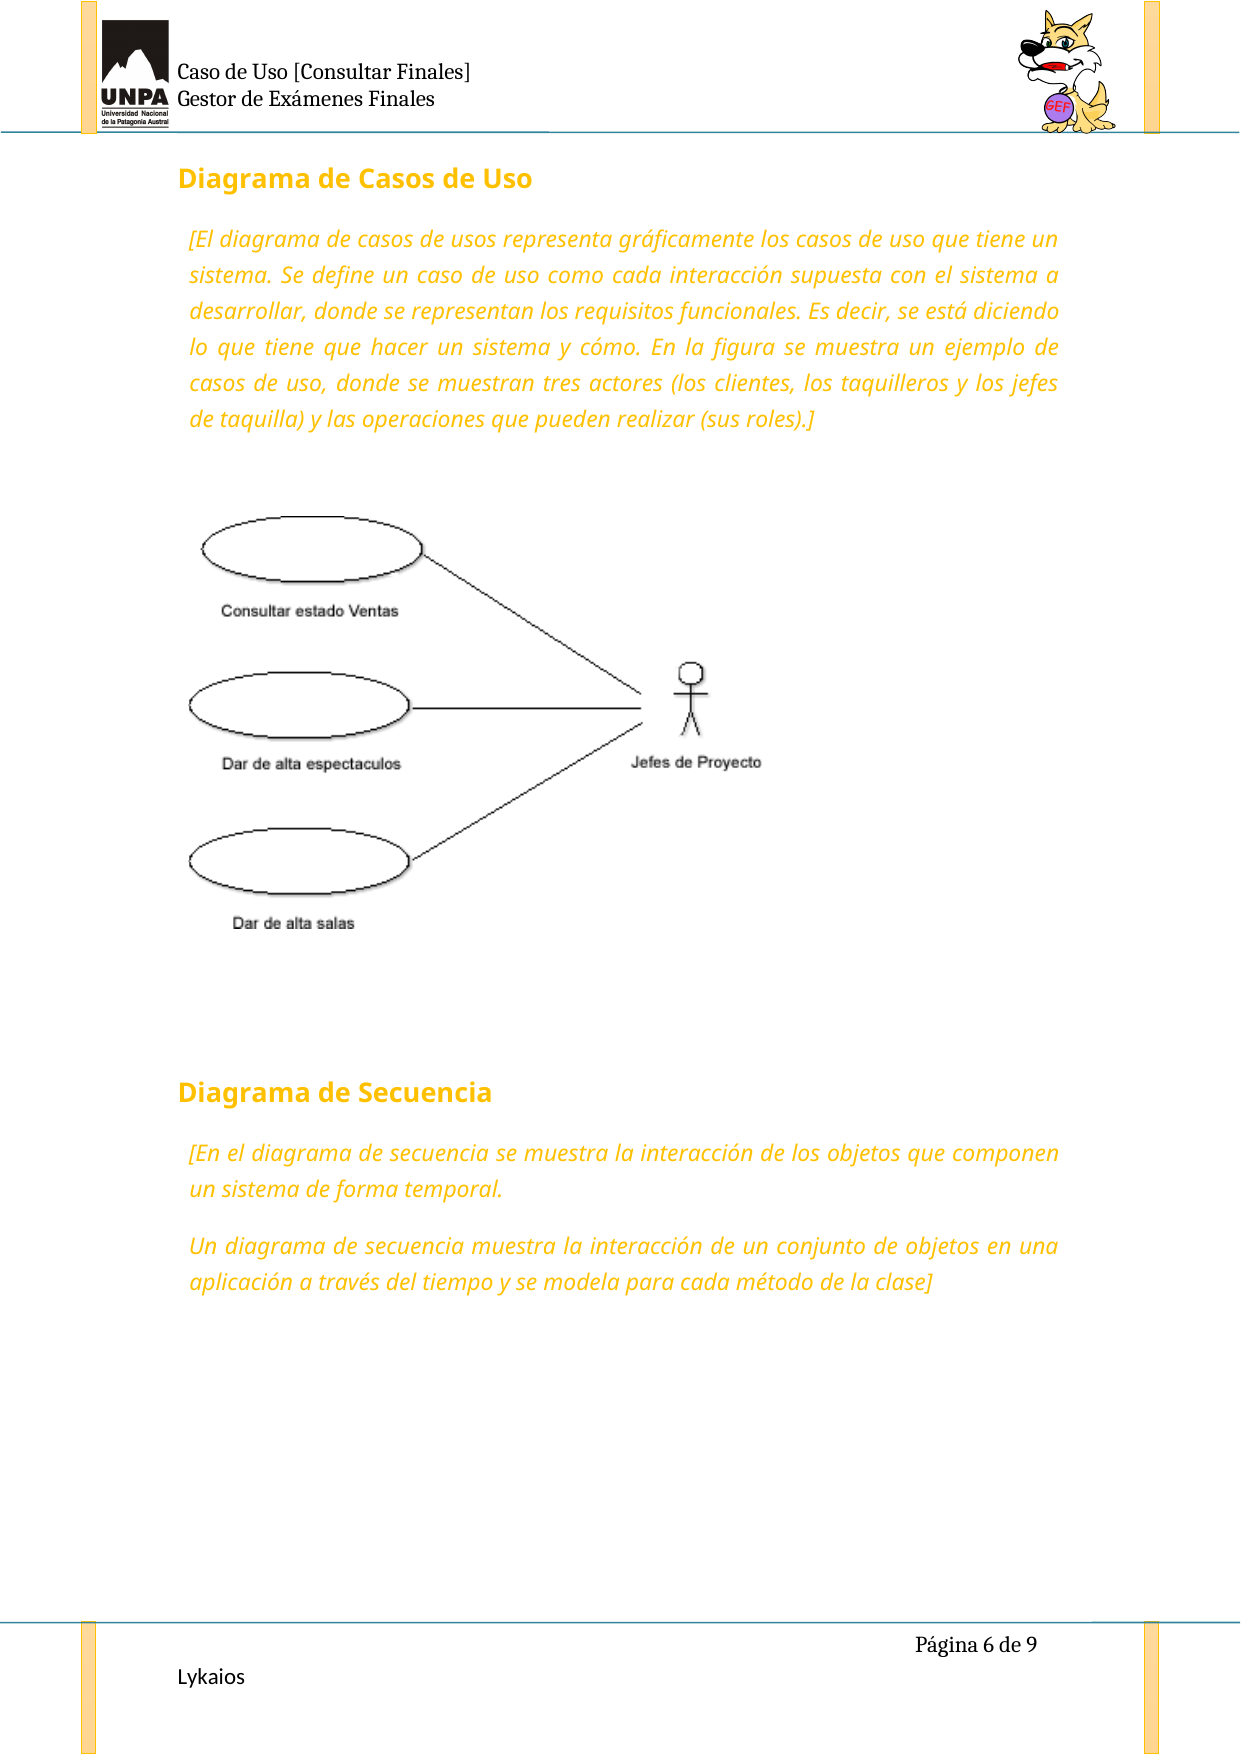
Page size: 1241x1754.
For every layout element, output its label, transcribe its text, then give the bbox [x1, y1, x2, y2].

text Un diagrama de secuencia muestra la interacción de un conjunto de objetos en una aplicación a través del tiempo y se modela para cada método de la clase] [188, 1230, 1063, 1297]
text Diagrama de Casos de Uso [177, 160, 1063, 197]
picture [1014, 8, 1121, 140]
picture [100, 18, 170, 129]
text [En el diagrama de secuencia se muestra la interacción de los objetos que componen un sistema de forma temporal. [188, 1137, 1063, 1204]
text [El diagrama de casos de usos representa gráficamente los casos de uso que tiene un sistema. Se define un caso de uso como cada interacción supuesta con el sistema a desarrollar, donde se representan los requisitos funcionales. Es decir, se está diciendo lo que tiene que hacer un sistema y cómo. En la figura se muestra un ejemplo de casos de uso, donde se muestran tres actores (los clientes, los taquilleros y los jefes de taquilla) y las operaciones que pueden realizar (sus roles).] [188, 223, 1063, 434]
text Diagrama de Secuencia [177, 1074, 1063, 1111]
